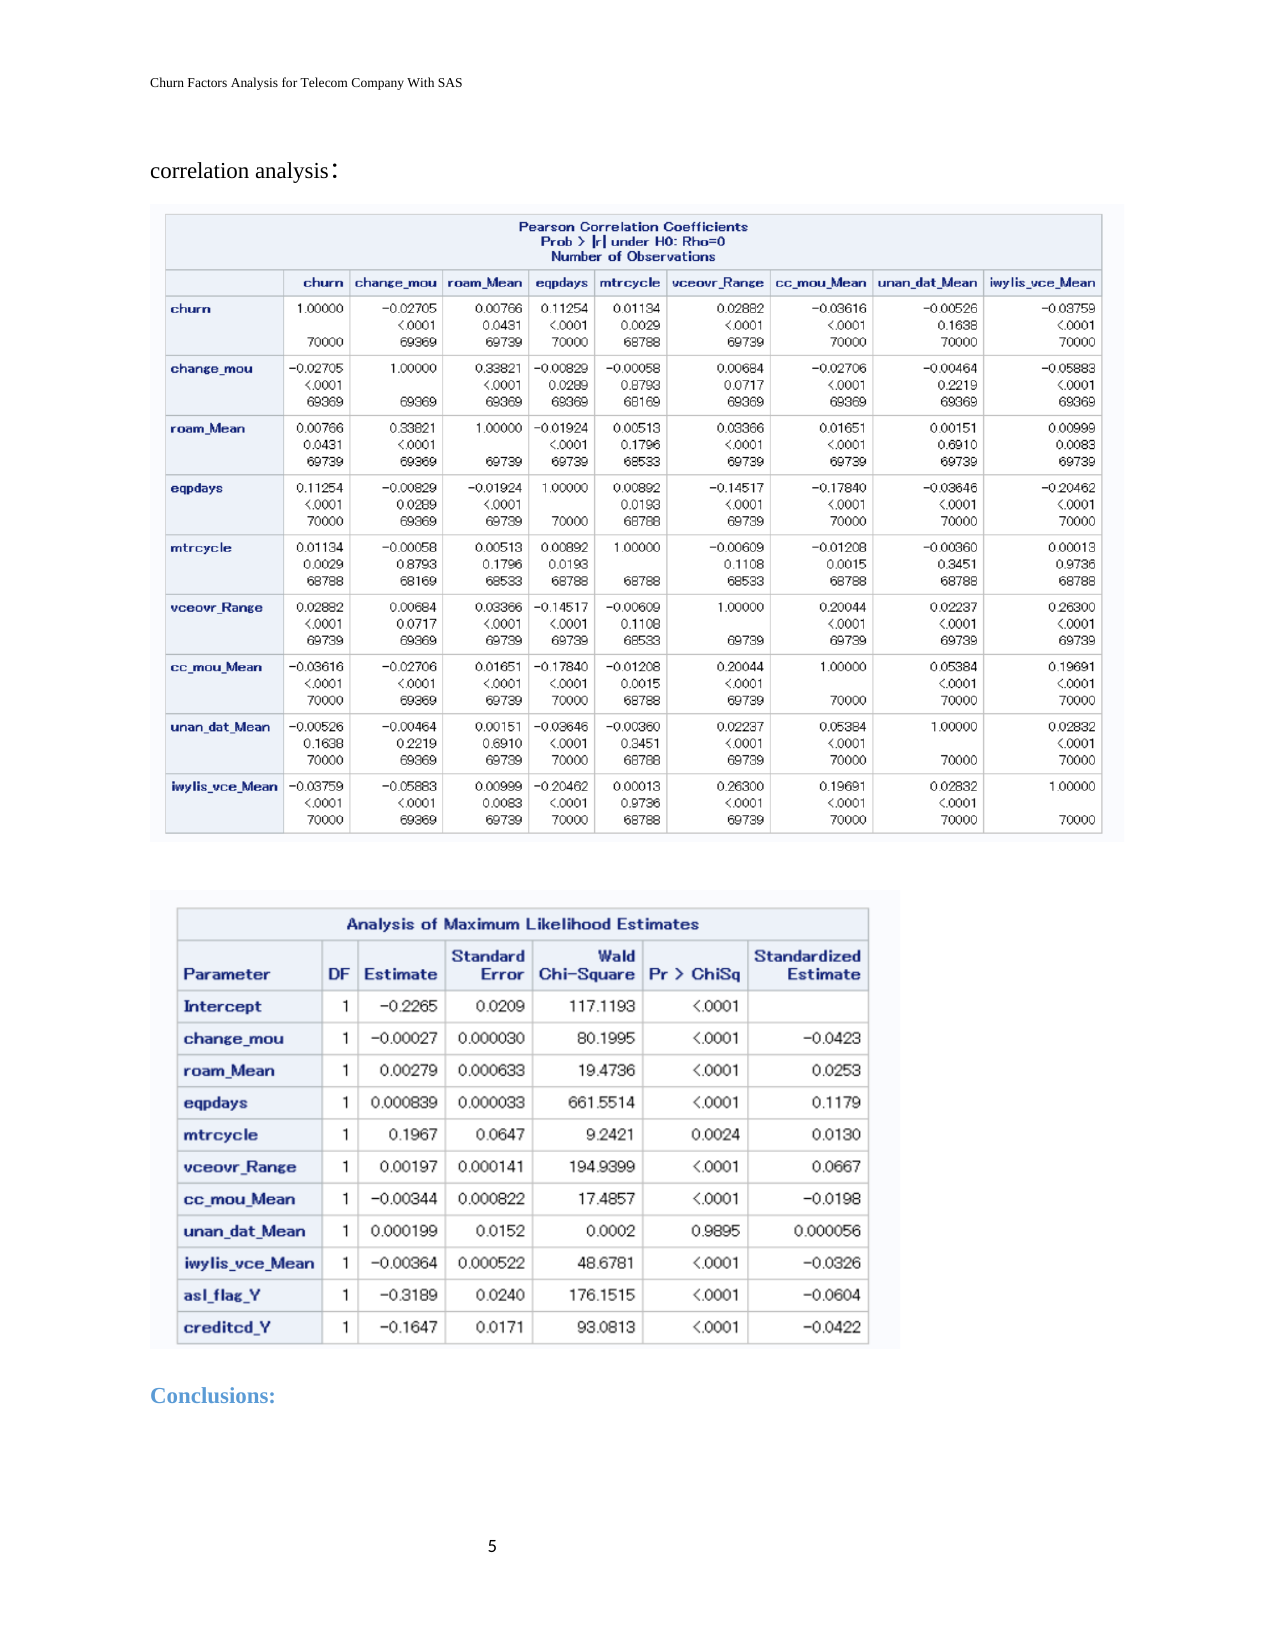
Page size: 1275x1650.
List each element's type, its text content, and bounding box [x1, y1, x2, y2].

picture [150, 204, 1125, 842]
list Conclusions: [150, 1383, 1125, 1409]
text correlation analysis： [150, 152, 1125, 186]
picture [150, 890, 901, 1349]
